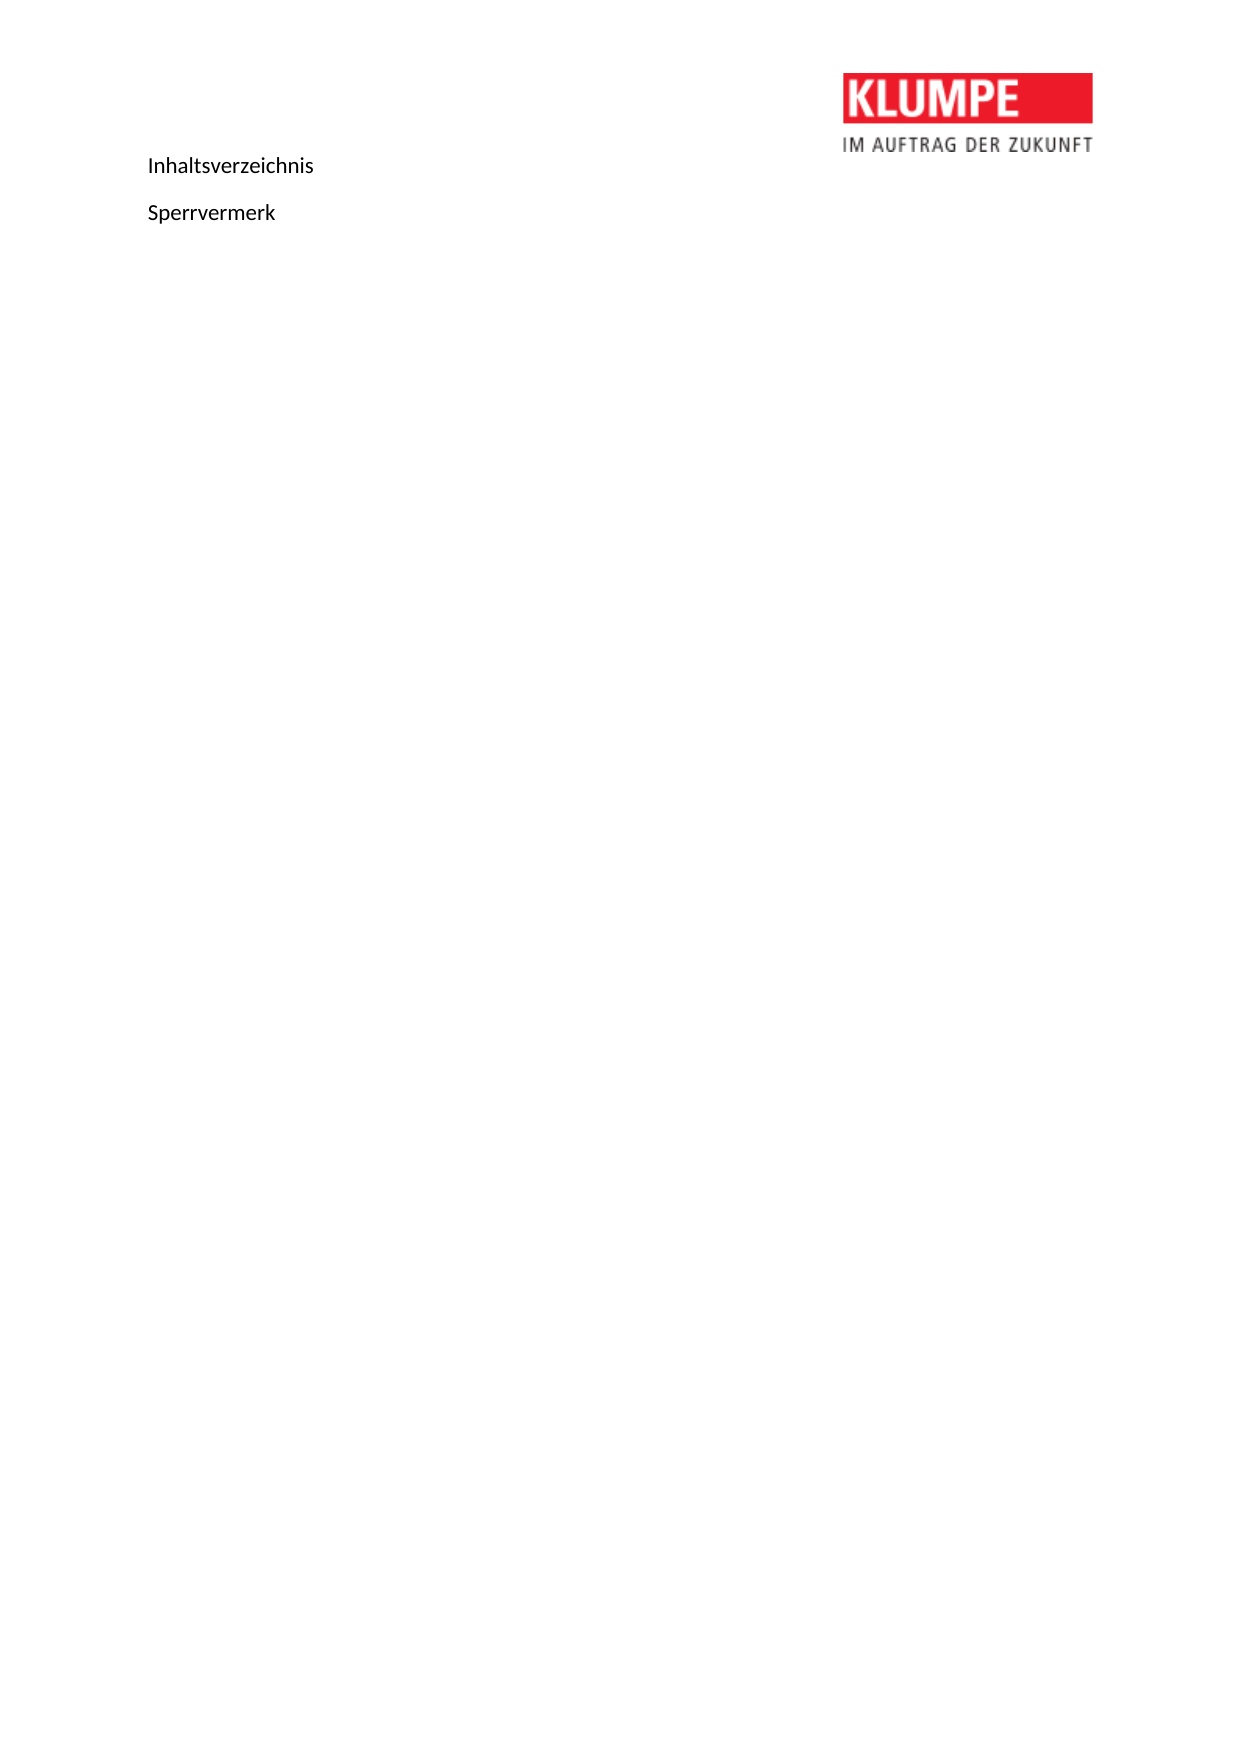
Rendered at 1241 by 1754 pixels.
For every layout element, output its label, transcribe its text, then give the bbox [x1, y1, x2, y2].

picture [843, 73, 1093, 152]
text Inhaltsverzeichnis [148, 152, 1093, 180]
text Sperrvermerk [148, 198, 1093, 227]
